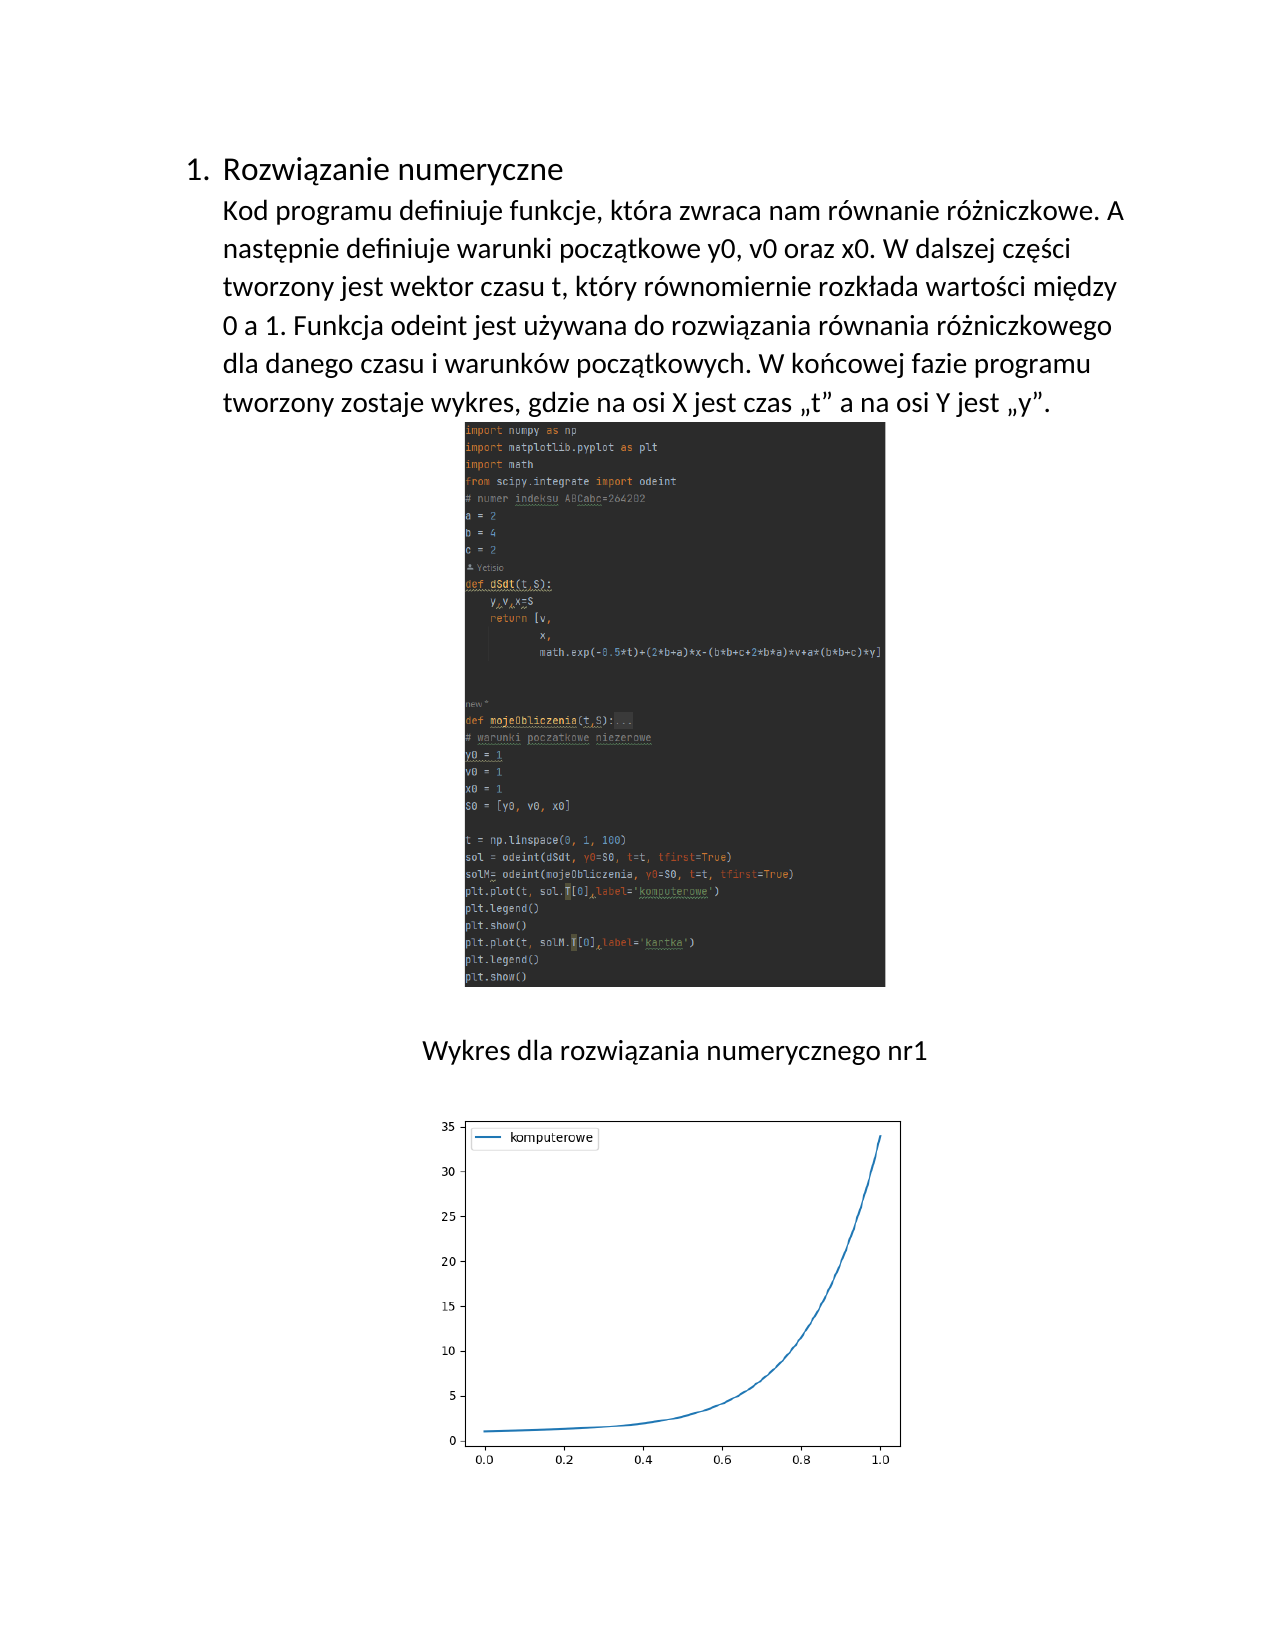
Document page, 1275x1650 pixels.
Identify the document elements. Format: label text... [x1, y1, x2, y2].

picture [464, 422, 886, 987]
list Wykres dla rozwiązania numerycznego nr1 [223, 1032, 1127, 1068]
list Kod programu definiuje funkcje, która zwraca nam równanie różniczkowe. A następnie definiuje warunki początkowe y0, v0 oraz x0. W dalszej części tworzony jest wektor czasu t, który równomiernie rozkłada wartości między 0 a 1. Funkcja odeint jest używana do rozwiązania równania różniczkowego dla danego czasu i warunków początkowych. W końcowej fazie programu tworzony zostaje wykres, gdzie na osi X jest czas „t” a na osi Y jest „y”. [223, 192, 1127, 419]
picture [394, 1070, 956, 1492]
list Rozwiązanie numeryczne [185, 148, 1127, 188]
